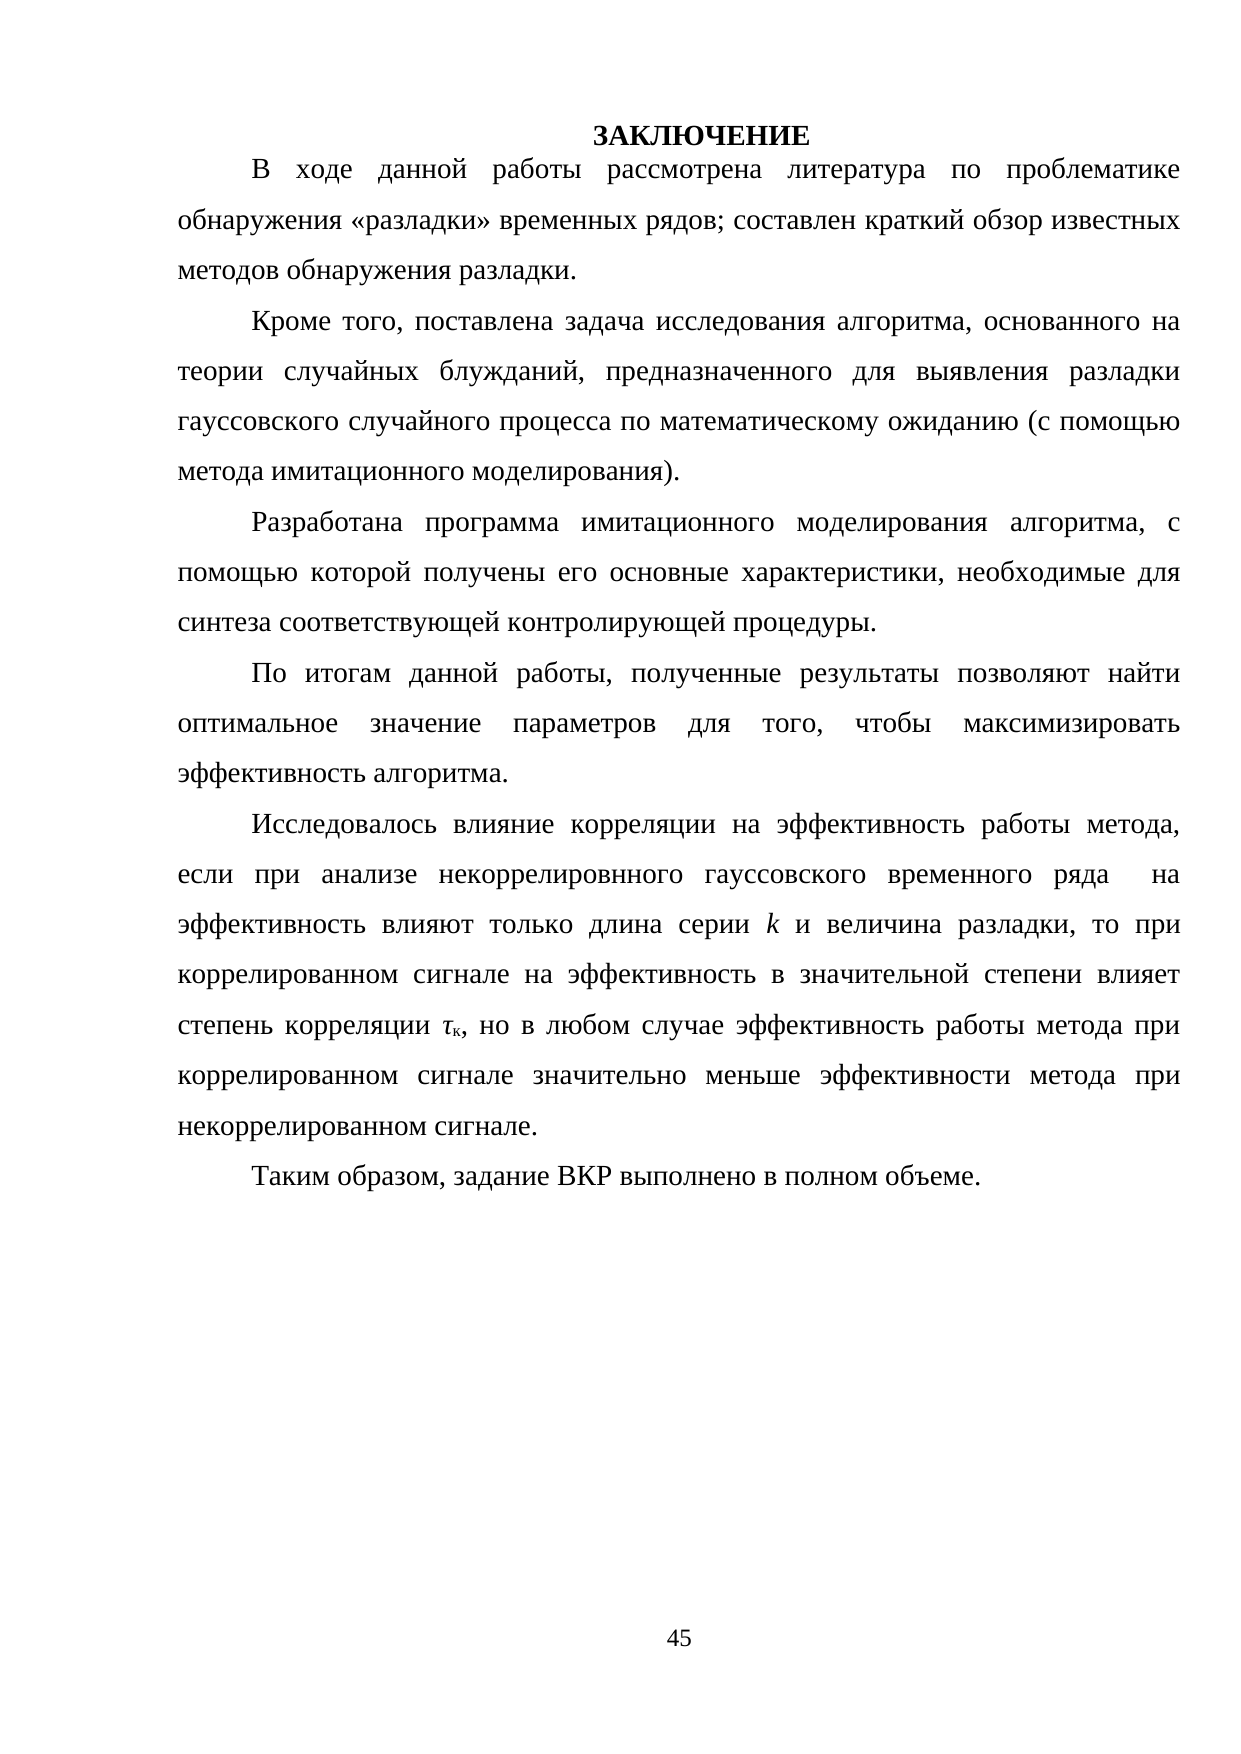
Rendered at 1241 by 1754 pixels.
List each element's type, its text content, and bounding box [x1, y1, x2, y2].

text По итогам данной работы, полученные результаты позволяют найти оптимальное значение параметров для того, чтобы максимизировать эффективность алгоритма. [177, 655, 1181, 789]
text Исследовалось влияние корреляции на эффективность работы метода, если при анализе некоррелировнного гауссовского временного ряда на эффективность влияют только длина серии k и величина разладки, то при коррелированном сигнале на эффективность в значительной степени влияет степень корреляции τк, но в любом случае эффективность работы метода при коррелированном сигнале значительно меньше эффективности метода при некоррелированном сигнале. [177, 806, 1181, 1141]
text Таким образом, задание ВКР выполнено в полном объеме. [177, 1158, 1181, 1191]
text Разработана программа имитационного моделирования алгоритма, с помощью которой получены его основные характеристики, необходимые для синтеза соответствующей контролирующей процедуры. [177, 504, 1181, 638]
text Кроме того, поставлена задача исследования алгоритма, основанного на теории случайных блужданий, предназначенного для выявления разладки гауссовского случайного процесса по математическому ожиданию (с помощью метода имитационного моделирования). [177, 303, 1181, 487]
text В ходе данной работы рассмотрена литература по проблематике обнаружения «разладки» временных рядов; составлен краткий обзор известных методов обнаружения разладки. [177, 152, 1181, 286]
subtitle ЗАКЛЮЧЕНИЕ [222, 118, 1181, 152]
